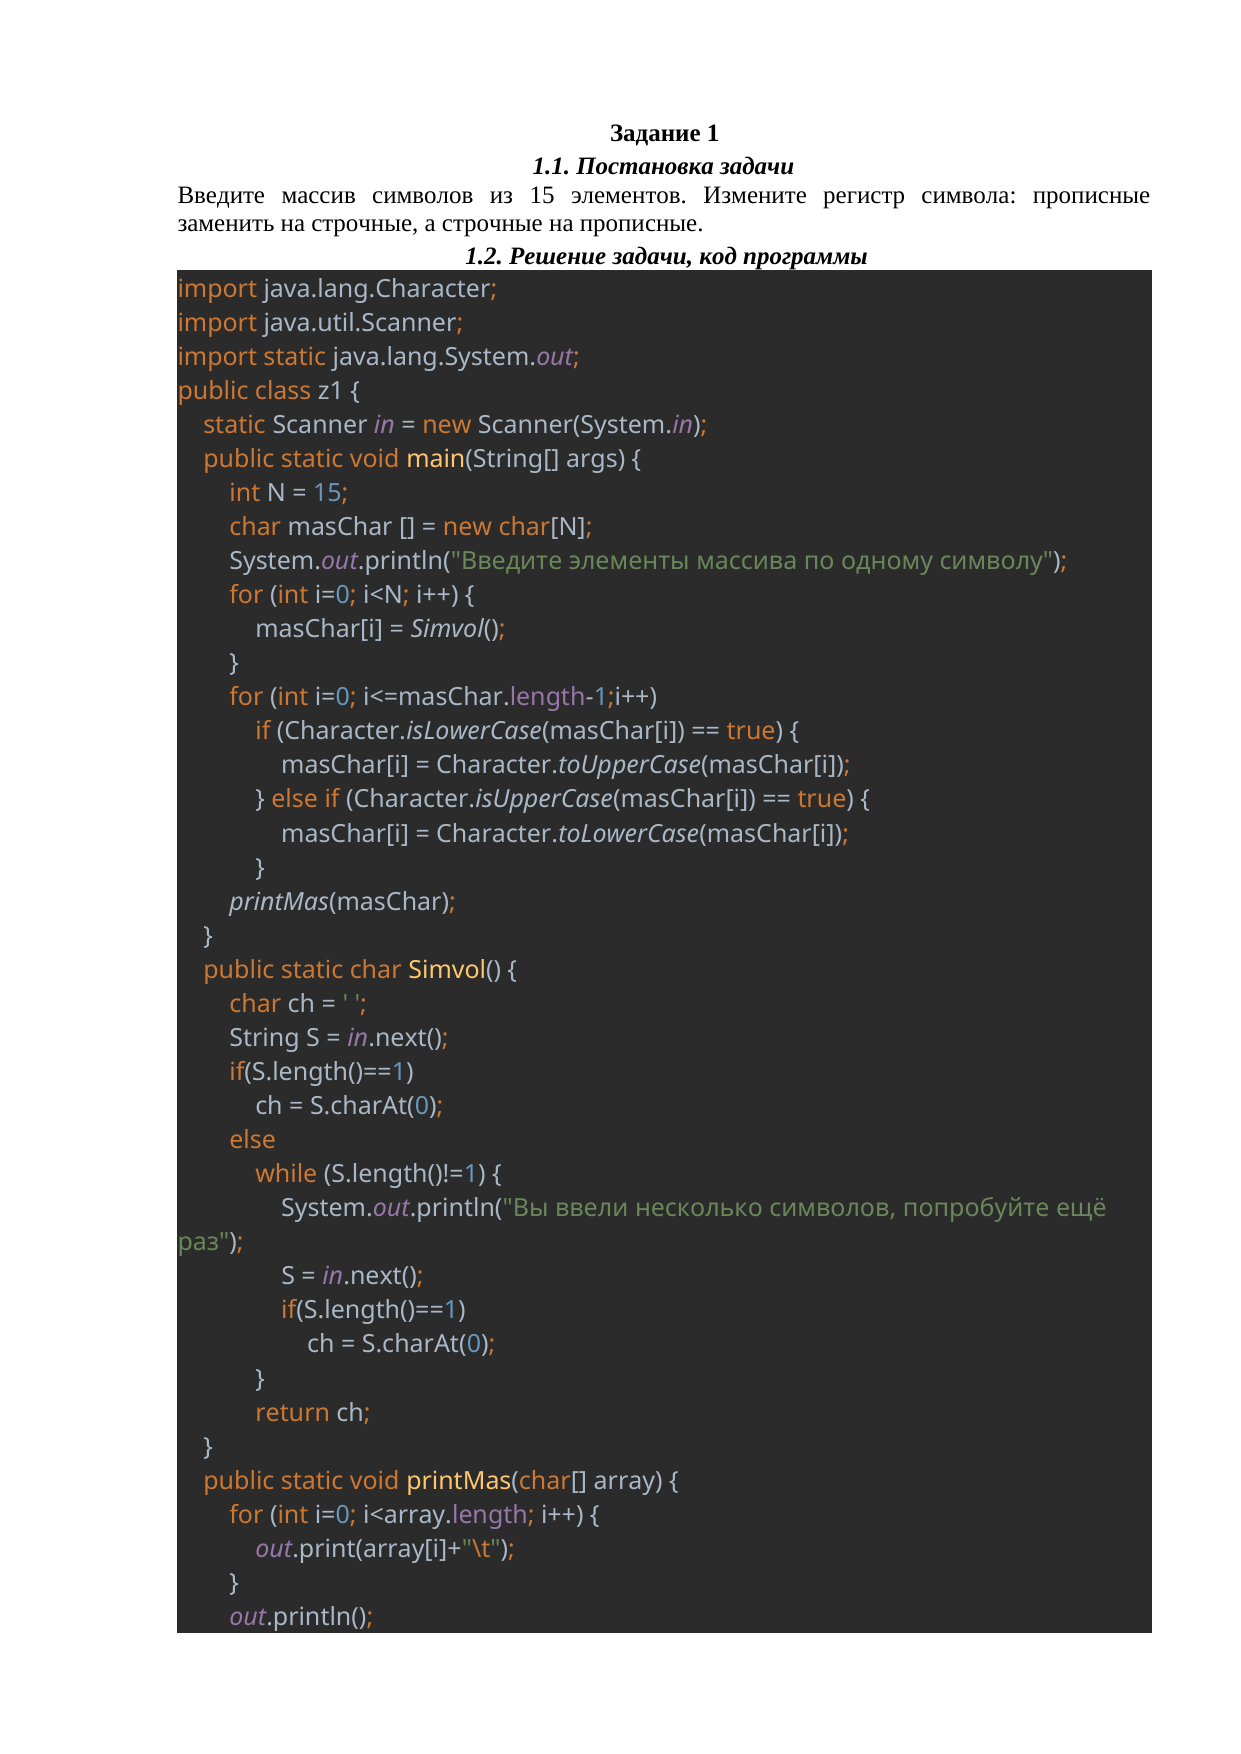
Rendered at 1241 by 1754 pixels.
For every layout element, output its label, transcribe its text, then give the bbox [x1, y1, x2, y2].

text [177, 270, 1152, 1633]
subtitle Задание 1 [177, 118, 1152, 147]
text Введите массив символов из 15 элементов. Измените регистр символа: прописные заменить на строчные, а строчные на прописные. [177, 180, 1152, 237]
subtitle 1.2. Решение задачи, код программы [177, 241, 1152, 270]
subtitle 1.1. Постановка задачи [177, 151, 1152, 180]
